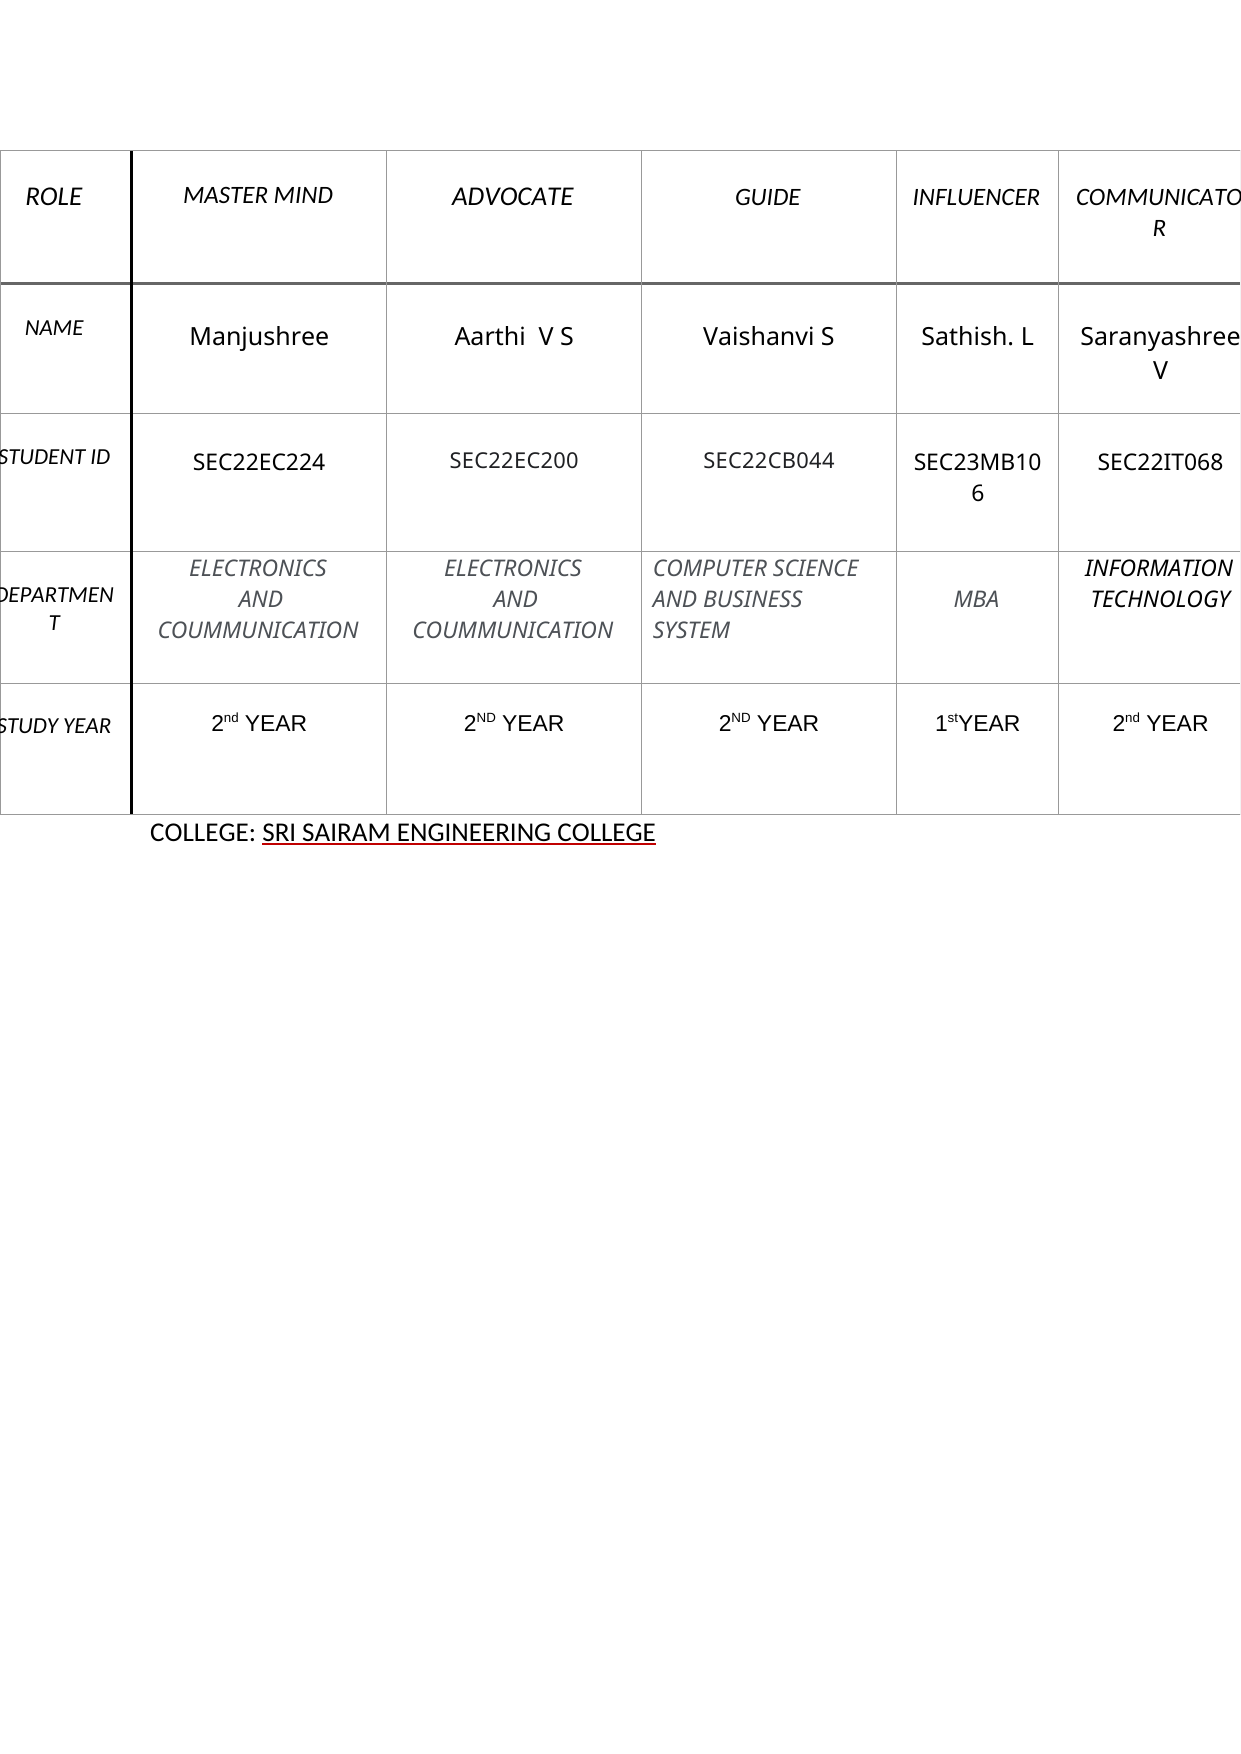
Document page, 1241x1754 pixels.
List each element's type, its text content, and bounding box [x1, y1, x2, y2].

table_cell Saranyashree V [1059, 285, 1240, 413]
table_cell INFORMATION TECHNOLOGY [1059, 552, 1240, 682]
table_cell MBA [897, 552, 1058, 682]
table_header MASTER MIND [133, 151, 386, 282]
table_cell SEC22IT068 [1059, 414, 1240, 551]
table_cell 2ND YEAR [642, 684, 896, 814]
table_cell DEPARTMENT [1, 552, 130, 682]
table_cell STUDY YEAR [1, 684, 130, 814]
table_cell COMPUTER SCIENCE AND BUSINESS SYSTEM [642, 552, 896, 682]
text COLLEGE: SRI SAIRAM ENGINEERING COLLEGE [150, 815, 1090, 848]
table_cell ELECTRONICS AND COUMMUNICATION [133, 552, 386, 682]
table_cell SEC23MB106 [897, 414, 1058, 551]
table_cell Vaishanvi S [642, 285, 896, 413]
table_cell ELECTRONICS AND COUMMUNICATION [387, 552, 641, 682]
table_header ROLE [1, 151, 130, 282]
table_cell SEC22EC200 [387, 414, 641, 551]
table_header COMMUNICATOR [1059, 151, 1240, 282]
table_header INFLUENCER [897, 151, 1058, 282]
table_cell Sathish. L [897, 285, 1058, 413]
table_cell SEC22EC224 [133, 414, 386, 551]
table_cell 2nd YEAR [133, 684, 386, 814]
table_cell Manjushree [133, 285, 386, 413]
table_cell Aarthi V S [387, 285, 641, 413]
table_header ADVOCATE [387, 151, 641, 282]
table_cell SEC22CB044 [642, 414, 896, 551]
table_cell 2nd YEAR [1059, 684, 1240, 814]
table_cell STUDENT ID [1, 414, 130, 551]
table_cell 2ND YEAR [387, 684, 641, 814]
table_cell NAME [1, 285, 130, 413]
table_cell 1stYEAR [897, 684, 1058, 814]
table_header GUIDE [642, 151, 896, 282]
